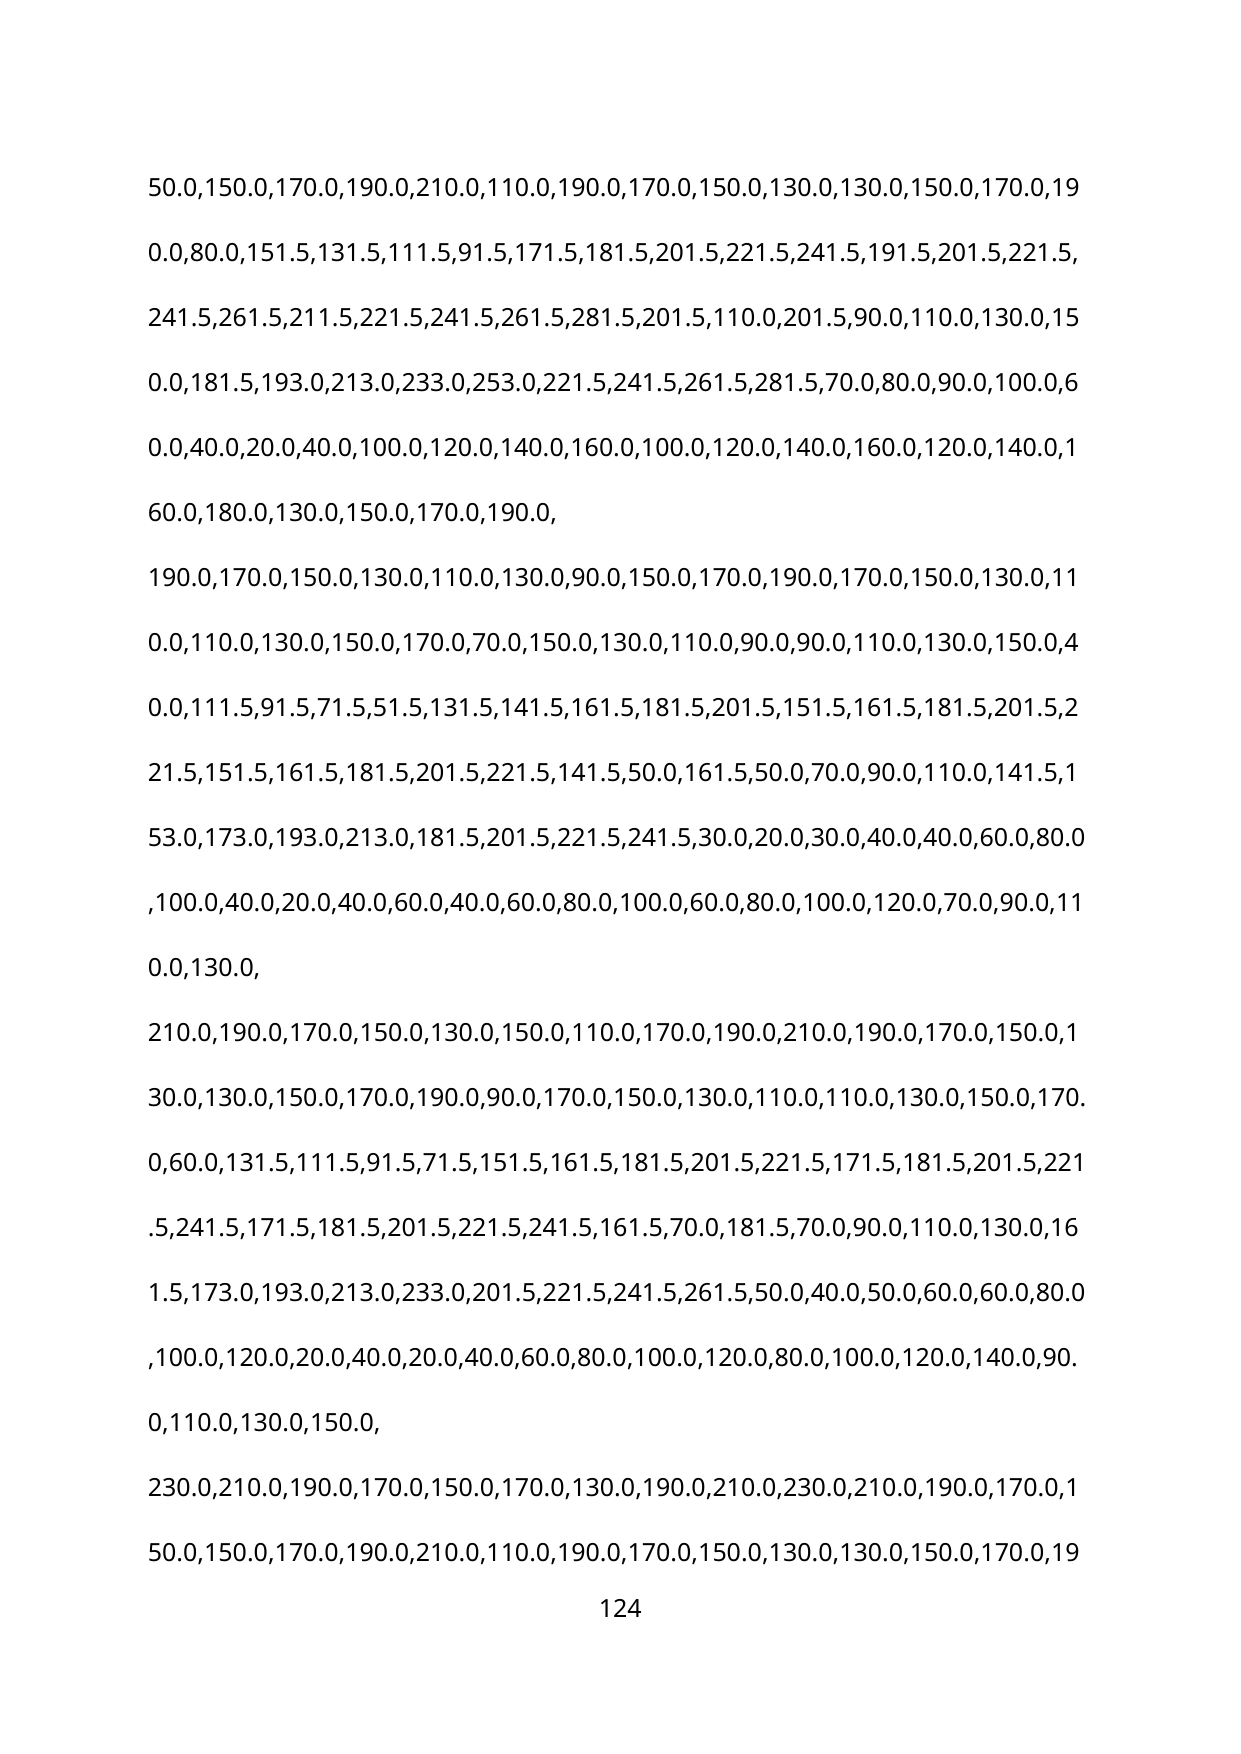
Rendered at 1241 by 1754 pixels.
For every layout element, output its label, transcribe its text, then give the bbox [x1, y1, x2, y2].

text 210.0,190.0,170.0,150.0,130.0,150.0,110.0,170.0,190.0,210.0,190.0,170.0,150.0,130.0,130.0,150.0,170.0,190.0,90.0,170.0,150.0,130.0,110.0,110.0,130.0,150.0,170.0,60.0,131.5,111.5,91.5,71.5,151.5,161.5,181.5,201.5,221.5,171.5,181.5,201.5,221.5,241.5,171.5,181.5,201.5,221.5,241.5,161.5,70.0,181.5,70.0,90.0,110.0,130.0,161.5,173.0,193.0,213.0,233.0,201.5,221.5,241.5,261.5,50.0,40.0,50.0,60.0,60.0,80.0,100.0,120.0,20.0,40.0,20.0,40.0,60.0,80.0,100.0,120.0,80.0,100.0,120.0,140.0,90.0,110.0,130.0,150.0, [148, 999, 1092, 1454]
text 190.0,170.0,150.0,130.0,110.0,130.0,90.0,150.0,170.0,190.0,170.0,150.0,130.0,110.0,110.0,130.0,150.0,170.0,70.0,150.0,130.0,110.0,90.0,90.0,110.0,130.0,150.0,40.0,111.5,91.5,71.5,51.5,131.5,141.5,161.5,181.5,201.5,151.5,161.5,181.5,201.5,221.5,151.5,161.5,181.5,201.5,221.5,141.5,50.0,161.5,50.0,70.0,90.0,110.0,141.5,153.0,173.0,193.0,213.0,181.5,201.5,221.5,241.5,30.0,20.0,30.0,40.0,40.0,60.0,80.0,100.0,40.0,20.0,40.0,60.0,40.0,60.0,80.0,100.0,60.0,80.0,100.0,120.0,70.0,90.0,110.0,130.0, [148, 544, 1092, 999]
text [148, 1454, 1092, 1584]
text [148, 154, 1092, 544]
